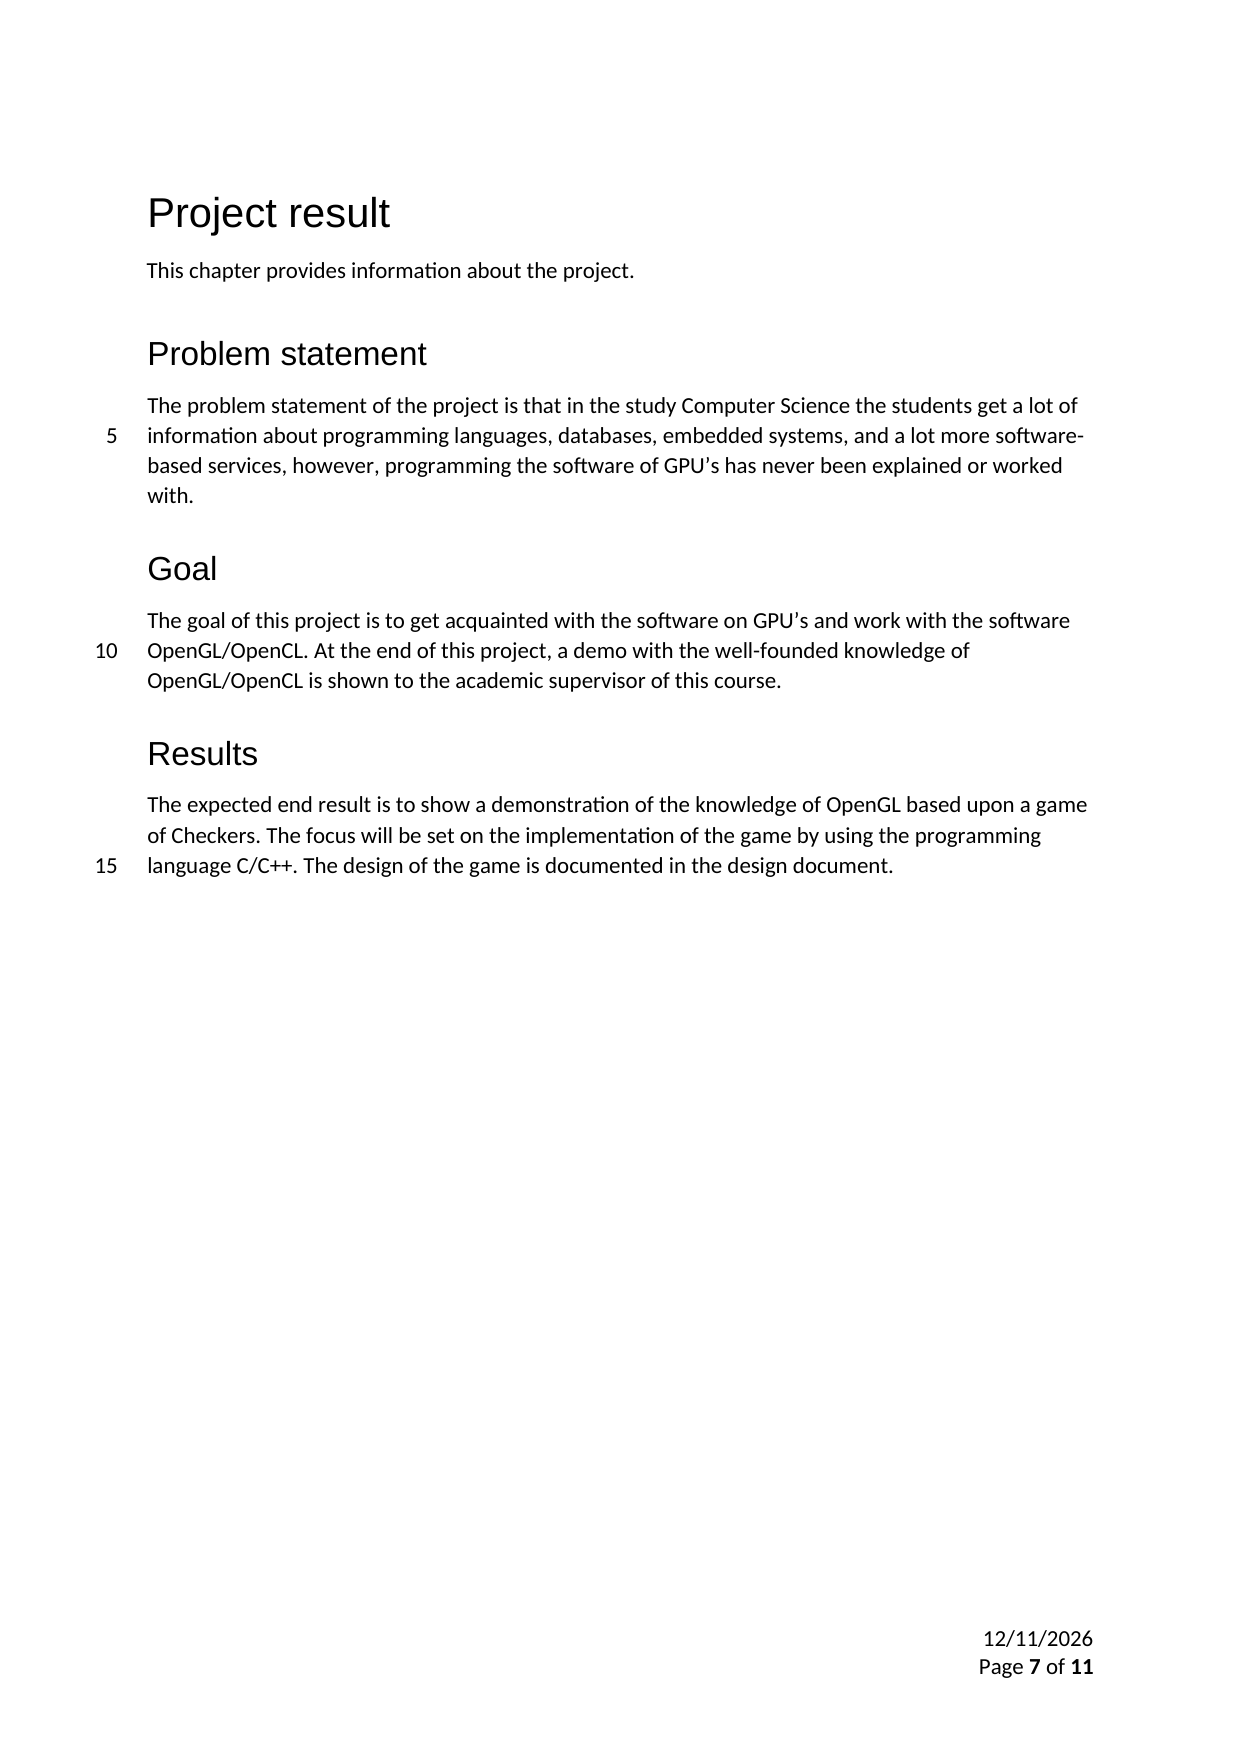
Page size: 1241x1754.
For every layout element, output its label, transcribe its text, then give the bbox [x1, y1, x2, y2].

text The goal of this project is to get acquainted with the software on GPU’s and work with the software OpenGL/OpenCL. At the end of this project, a demo with the well-founded knowledge of OpenGL/OpenCL is shown to the academic supervisor of this course. [147, 606, 1093, 694]
subtitle Goal [147, 549, 1093, 587]
text This chapter provides information about the project. [146, 256, 1088, 284]
text The problem statement of the project is that in the study Computer Science the students get a lot of information about programming languages, databases, embedded systems, and a lot more software-based services, however, programming the software of GPU’s has never been explained or worked with. [147, 391, 1093, 509]
subtitle Results [147, 734, 1093, 772]
subtitle Problem statement [147, 334, 1093, 372]
text The expected end result is to show a demonstration of the knowledge of OpenGL based upon a game of Checkers. The focus will be set on the implementation of the game by using the programming language C/C++. The design of the game is documented in the design document. [147, 791, 1093, 879]
subtitle Project result [147, 189, 1093, 237]
